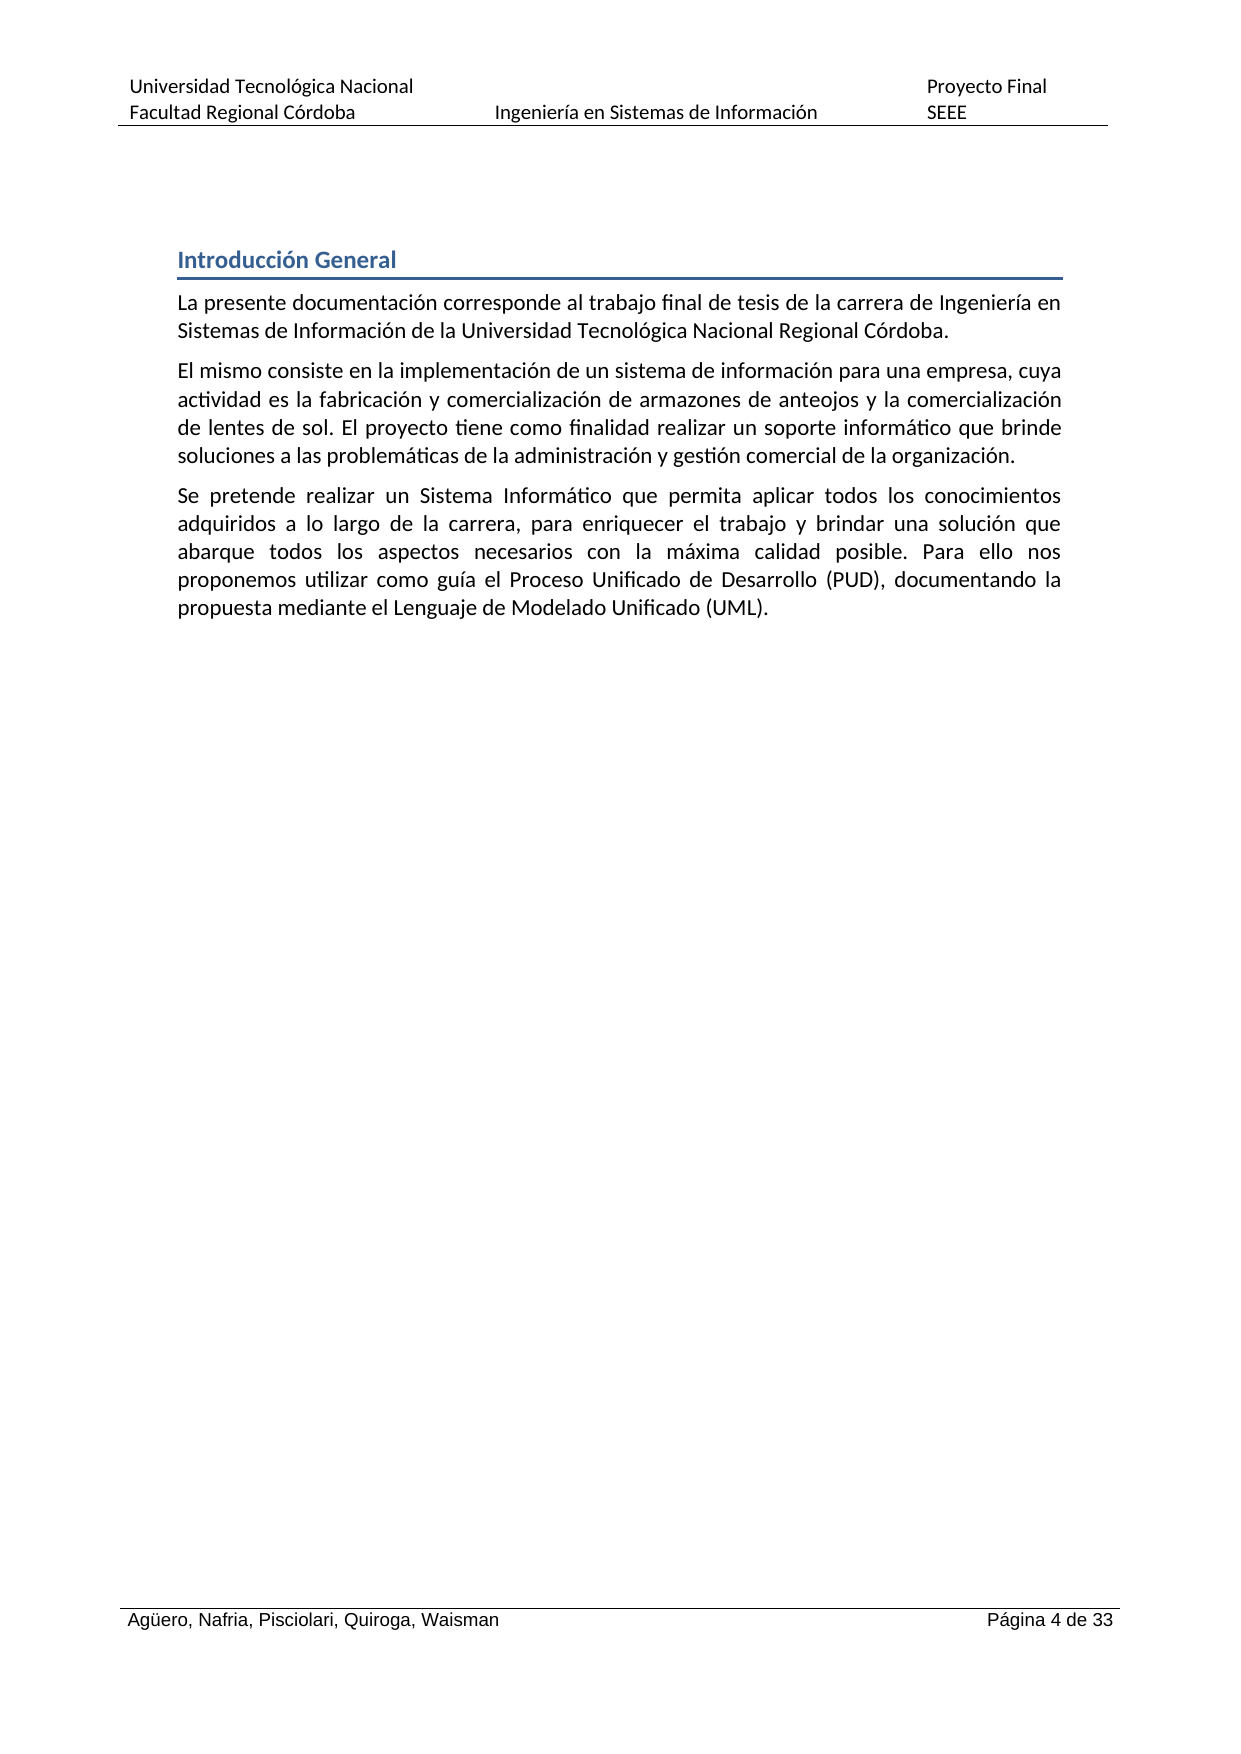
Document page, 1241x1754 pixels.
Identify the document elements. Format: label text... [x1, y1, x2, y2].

text La presente documentación corresponde al trabajo final de tesis de la carrera de Ingeniería en Sistemas de Información de la Universidad Tecnológica Nacional Regional Córdoba. [177, 288, 1063, 344]
text Se pretende realizar un Sistema Informático que permita aplicar todos los conocimientos adquiridos a lo largo de la carrera, para enriquecer el trabajo y brindar una solución que abarque todos los aspectos necesarios con la máxima calidad posible. Para ello nos proponemos utilizar como guía el Proceso Unificado de Desarrollo (PUD), documentando la propuesta mediante el Lenguaje de Modelado Unificado (UML). [177, 481, 1063, 621]
text El mismo consiste en la implementación de un sistema de información para una empresa, cuya actividad es la fabricación y comercialización de armazones de anteojos y la comercialización de lentes de sol. El proyecto tiene como finalidad realizar un soporte informático que brinde soluciones a las problemáticas de la administración y gestión comercial de la organización. [177, 357, 1063, 469]
subtitle Introducción General [177, 213, 1063, 277]
